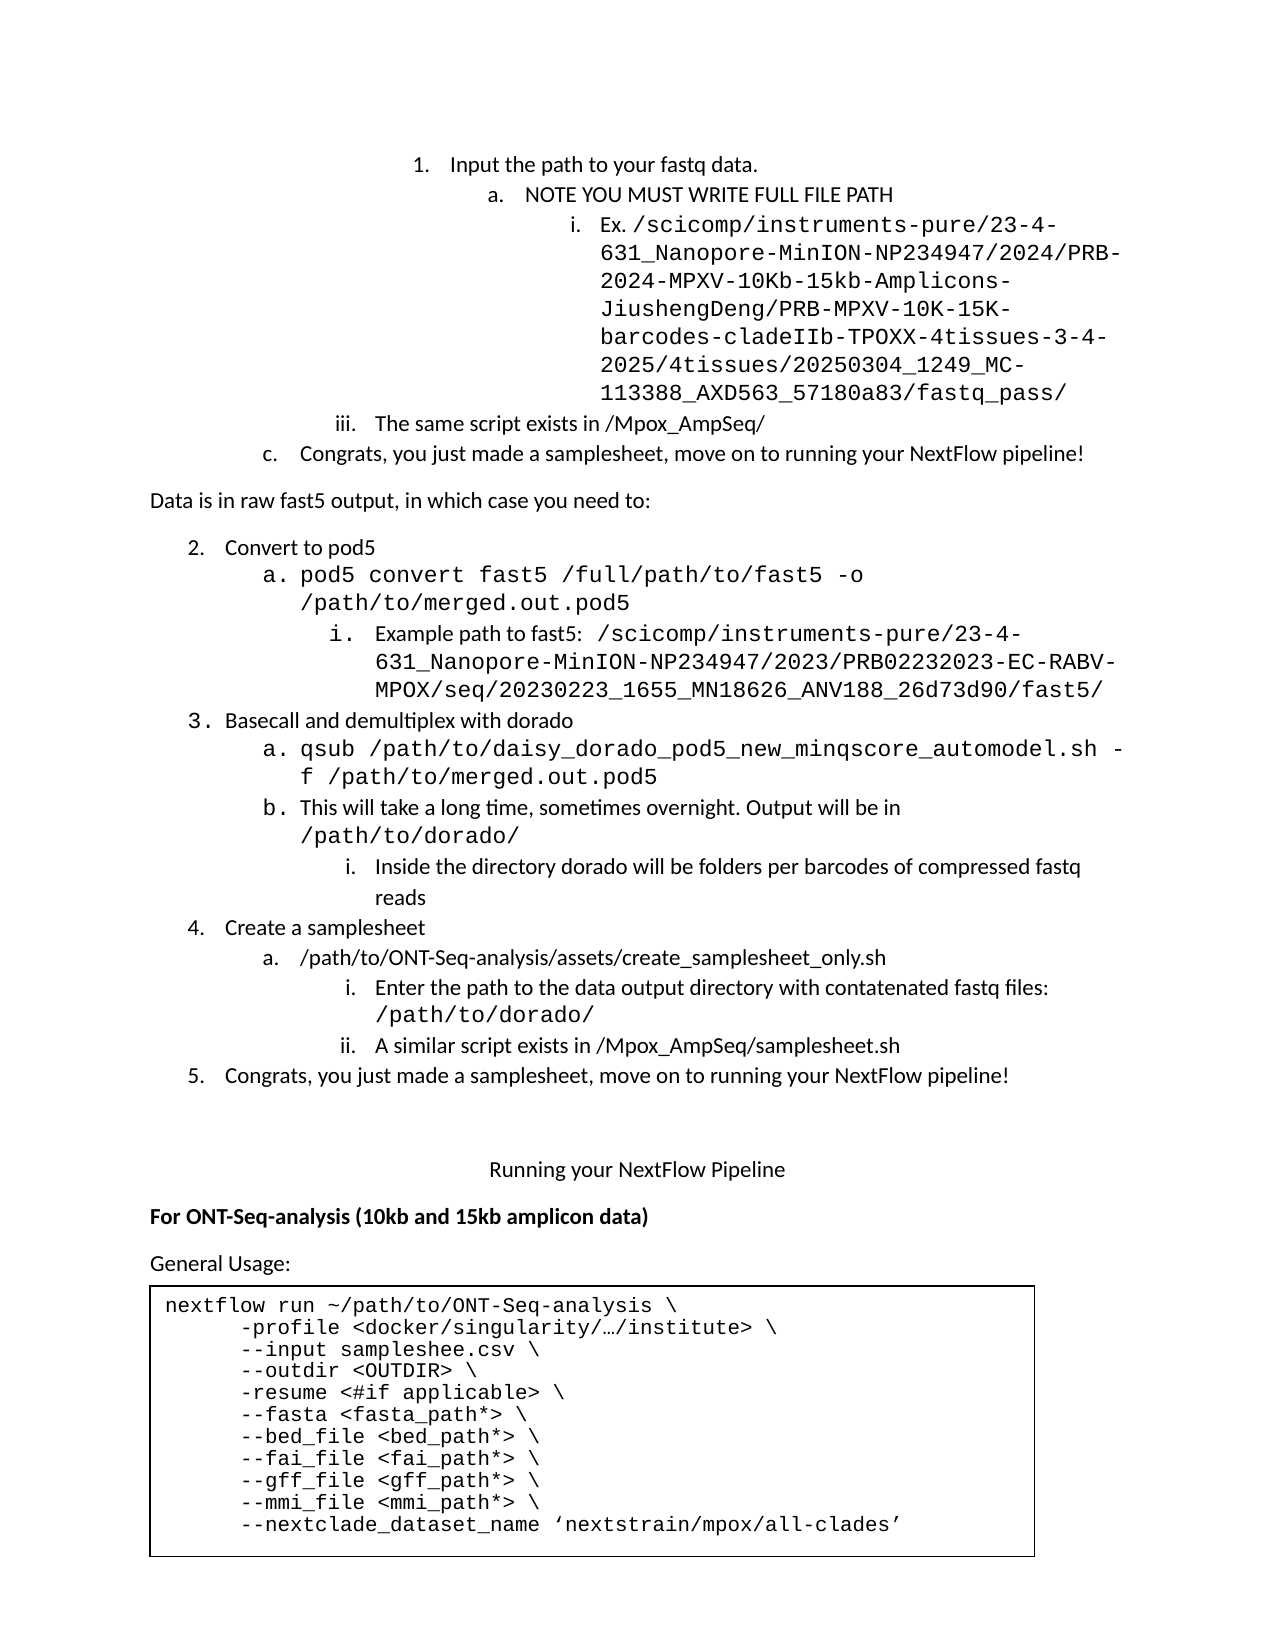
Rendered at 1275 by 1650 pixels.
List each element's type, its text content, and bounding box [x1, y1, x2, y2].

list Input the path to your fastq data. [412, 150, 1125, 178]
list Ex. /scicomp/instruments-pure/23-4-631_Nanopore-MinION-NP234947/2024/PRB-2024-MPXV-10Kb-15kb-Amplicons-JiushengDeng/PRB-MPXV-10K-15K-barcodes-cladeIIb-TPOXX-4tissues-3-4-2025/4tissues/20250304_1249_MC-113388_AXD563_57180a83/fastq_pass/ [581, 210, 1125, 407]
text Running your NextFlow Pipeline [150, 1155, 1125, 1183]
list /path/to/ONT-Seq-analysis/assets/create_samplesheet_only.sh [262, 943, 1125, 971]
list This will take a long time, sometimes overnight. Output will be in /path/to/dorado/ [262, 793, 1125, 850]
list pod5 convert fast5 /full/path/to/fast5 -o /path/to/merged.out.pod5 [262, 563, 1125, 617]
list Enter the path to the data output directory with contatenated fastq files: /path/to/dorado/ [356, 973, 1125, 1029]
list qsub /path/to/daisy_dorado_pod5_new_minqscore_automodel.sh -f /path/to/merged.out.pod5 [262, 737, 1125, 791]
list NOTE YOU MUST WRITE FULL FILE PATH [487, 180, 1125, 208]
list Basecall and demultiplex with dorado [187, 706, 1125, 735]
list Create a samplesheet [187, 913, 1125, 941]
text For ONT-Seq-analysis (10kb and 15kb amplicon data) [150, 1202, 1125, 1230]
list Congrats, you just made a samplesheet, move on to running your NextFlow pipeline! [187, 1061, 1125, 1089]
list Convert to pod5 [187, 533, 1125, 561]
list Example path to fast5: /scicomp/instruments-pure/23-4-631_Nanopore-MinION-NP234947/2023/PRB02232023-EC-RABV-MPOX/seq/20230223_1655_MN18626_ANV188_26d73d90/fast5/ [356, 619, 1125, 704]
text General Usage: [150, 1249, 1125, 1277]
list The same script exists in /Mpox_AmpSeq/ [356, 409, 1125, 437]
list A similar script exists in /Mpox_AmpSeq/samplesheet.sh [356, 1031, 1125, 1059]
text Data is in raw fast5 output, in which case you need to: [150, 486, 1125, 514]
list Congrats, you just made a samplesheet, move on to running your NextFlow pipeline! [262, 439, 1125, 467]
list Inside the directory dorado will be folders per barcodes of compressed fastq reads [356, 852, 1125, 911]
